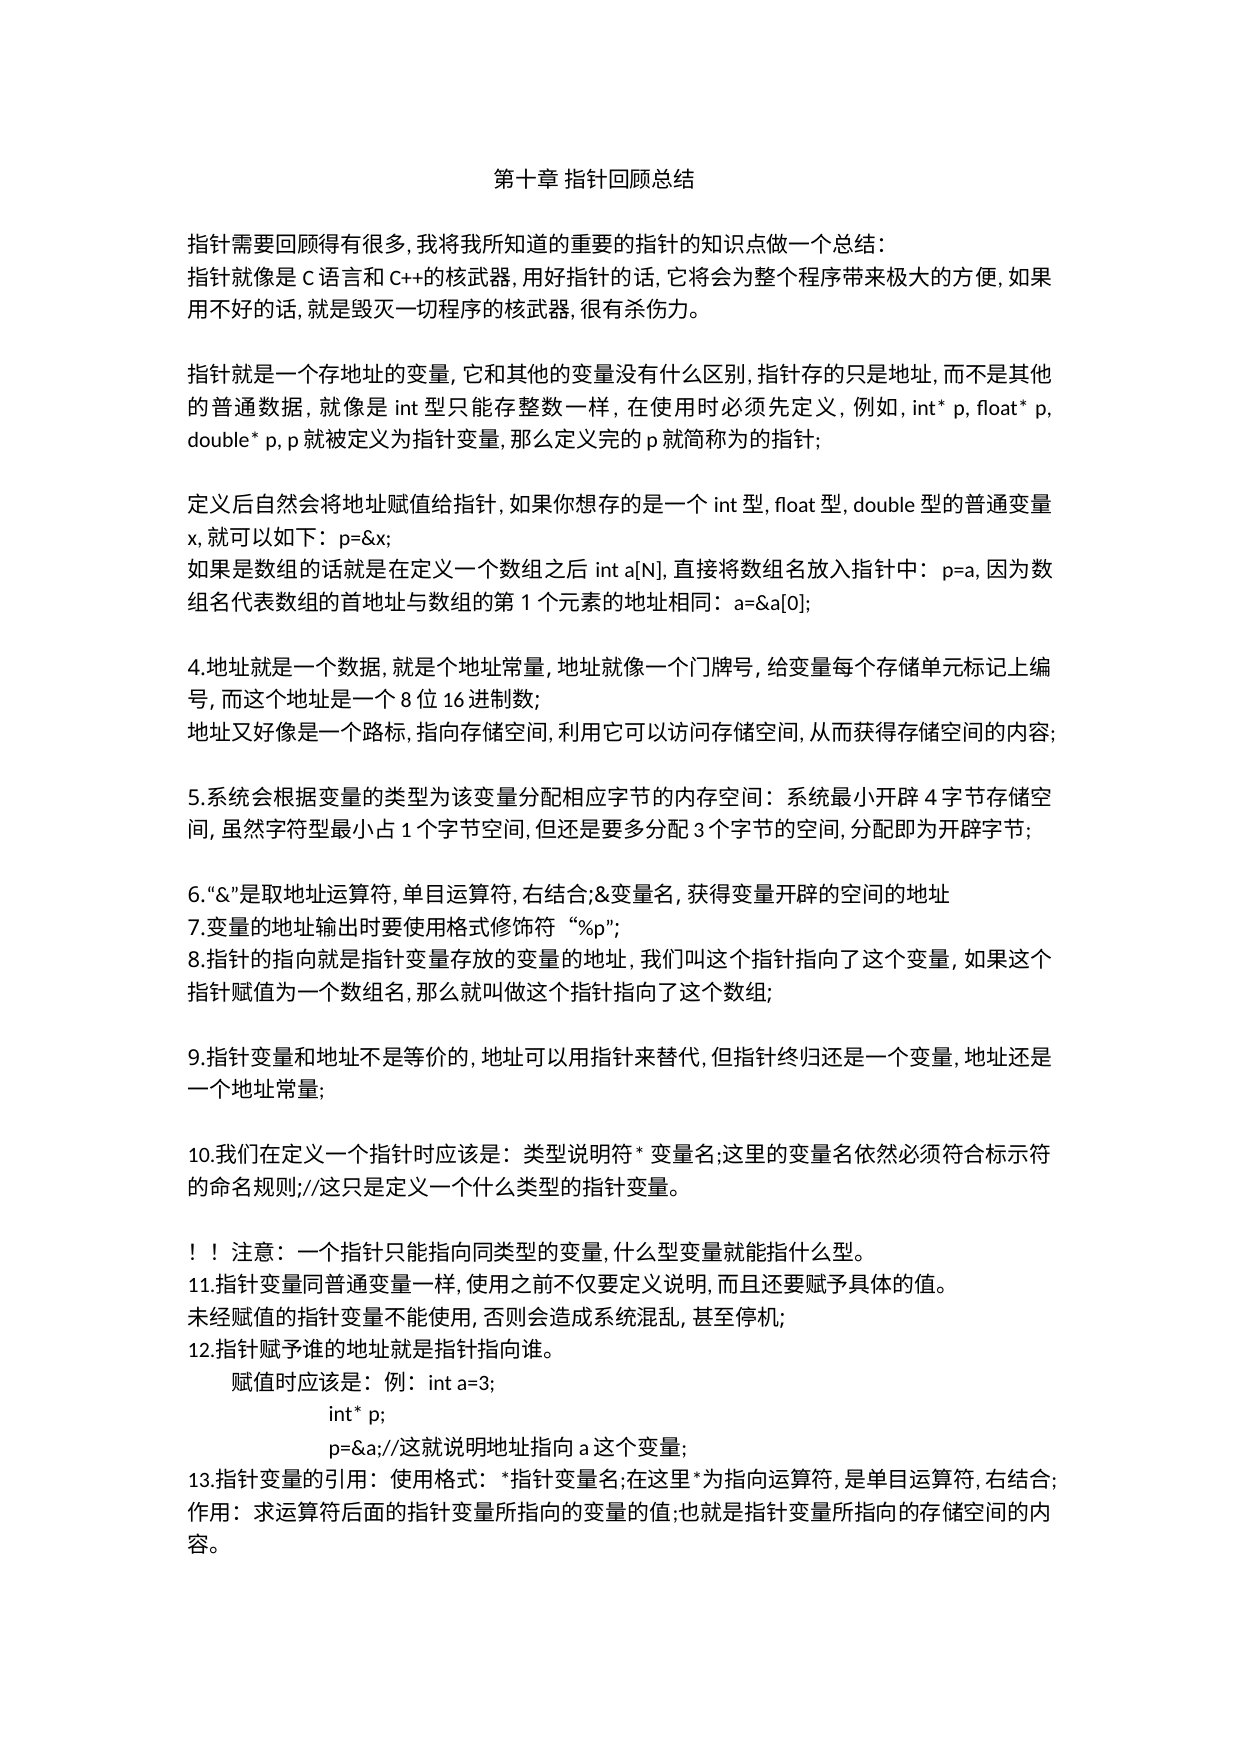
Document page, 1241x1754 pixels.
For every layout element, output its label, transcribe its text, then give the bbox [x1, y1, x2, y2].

text ！！注意：一个指针只能指向同类型的变量, 什么型变量就能指什么型。 [187, 1234, 1053, 1267]
text 未经赋值的指针变量不能使用, 否则会造成系统混乱, 甚至停机; [187, 1299, 1053, 1332]
text p=&a;//这就说明地址指向a这个变量; [187, 1429, 1053, 1462]
text 地址又好像是一个路标, 指向存储空间, 利用它可以访问存储空间, 从而获得存储空间的内容; [187, 714, 1053, 747]
text 指针就像是C语言和C++的核武器, 用好指针的话, 它将会为整个程序带来极大的方便, 如果用不好的话, 就是毁灭一切程序的核武器, 很有杀伤力。 [187, 259, 1053, 324]
text 8.指针的指向就是指针变量存放的变量的地址, 我们叫这个指针指向了这个变量, 如果这个指针赋值为一个数组名, 那么就叫做这个指针指向了这个数组; [187, 942, 1053, 1007]
text 13.指针变量的引用：使用格式：*指针变量名;在这里*为指向运算符, 是单目运算符, 右结合; [187, 1462, 1053, 1494]
text 指针需要回顾得有很多, 我将我所知道的重要的指针的知识点做一个总结： [187, 227, 1053, 259]
text 赋值时应该是：例：int a=3; [187, 1364, 1053, 1397]
text 10.我们在定义一个指针时应该是：类型说明符* 变量名;这里的变量名依然必须符合标示符的命名规则;//这只是定义一个什么类型的指针变量。 [187, 1137, 1053, 1202]
text 9.指针变量和地址不是等价的, 地址可以用指针来替代, 但指针终归还是一个变量, 地址还是一个地址常量; [187, 1039, 1053, 1104]
text 12.指针赋予谁的地址就是指针指向谁。 [187, 1332, 1053, 1364]
text 作用：求运算符后面的指针变量所指向的变量的值;也就是指针变量所指向的存储空间的内容。 [187, 1494, 1053, 1559]
text 6.“&”是取地址运算符, 单目运算符, 右结合;&变量名, 获得变量开辟的空间的地址 [187, 877, 1053, 909]
text 11.指针变量同普通变量一样, 使用之前不仅要定义说明, 而且还要赋予具体的值。 [187, 1267, 1053, 1299]
text 7.变量的地址输出时要使用格式修饰符“%p”; [187, 909, 1053, 942]
text int* p; [187, 1397, 1053, 1429]
text 4.地址就是一个数据, 就是个地址常量, 地址就像一个门牌号, 给变量每个存储单元标记上编号, 而这个地址是一个8位16进制数; [187, 649, 1053, 714]
text 5.系统会根据变量的类型为该变量分配相应字节的内存空间：系统最小开辟4字节存储空间, 虽然字符型最小占1个字节空间, 但还是要多分配3个字节的空间, 分配即为开辟字节; [187, 779, 1053, 844]
text 如果是数组的话就是在定义一个数组之后 int a[N], 直接将数组名放入指针中：p=a, 因为数组名代表数组的首地址与数组的第1个元素的地址相同：a=&a[0]; [187, 552, 1053, 617]
text 指针就是一个存地址的变量, 它和其他的变量没有什么区别, 指针存的只是地址, 而不是其他的普通数据, 就像是int型只能存整数一样, 在使用时必须先定义, 例如, int* p, float* p, double* p, p就被定义为指针变量, 那么定义完的p就简称为的指针; [187, 357, 1053, 454]
text 定义后自然会将地址赋值给指针, 如果你想存的是一个int型, float型, double型的普通变量x, 就可以如下：p=&x; [187, 487, 1053, 552]
text 第十章 指针回顾总结 [187, 162, 1053, 194]
